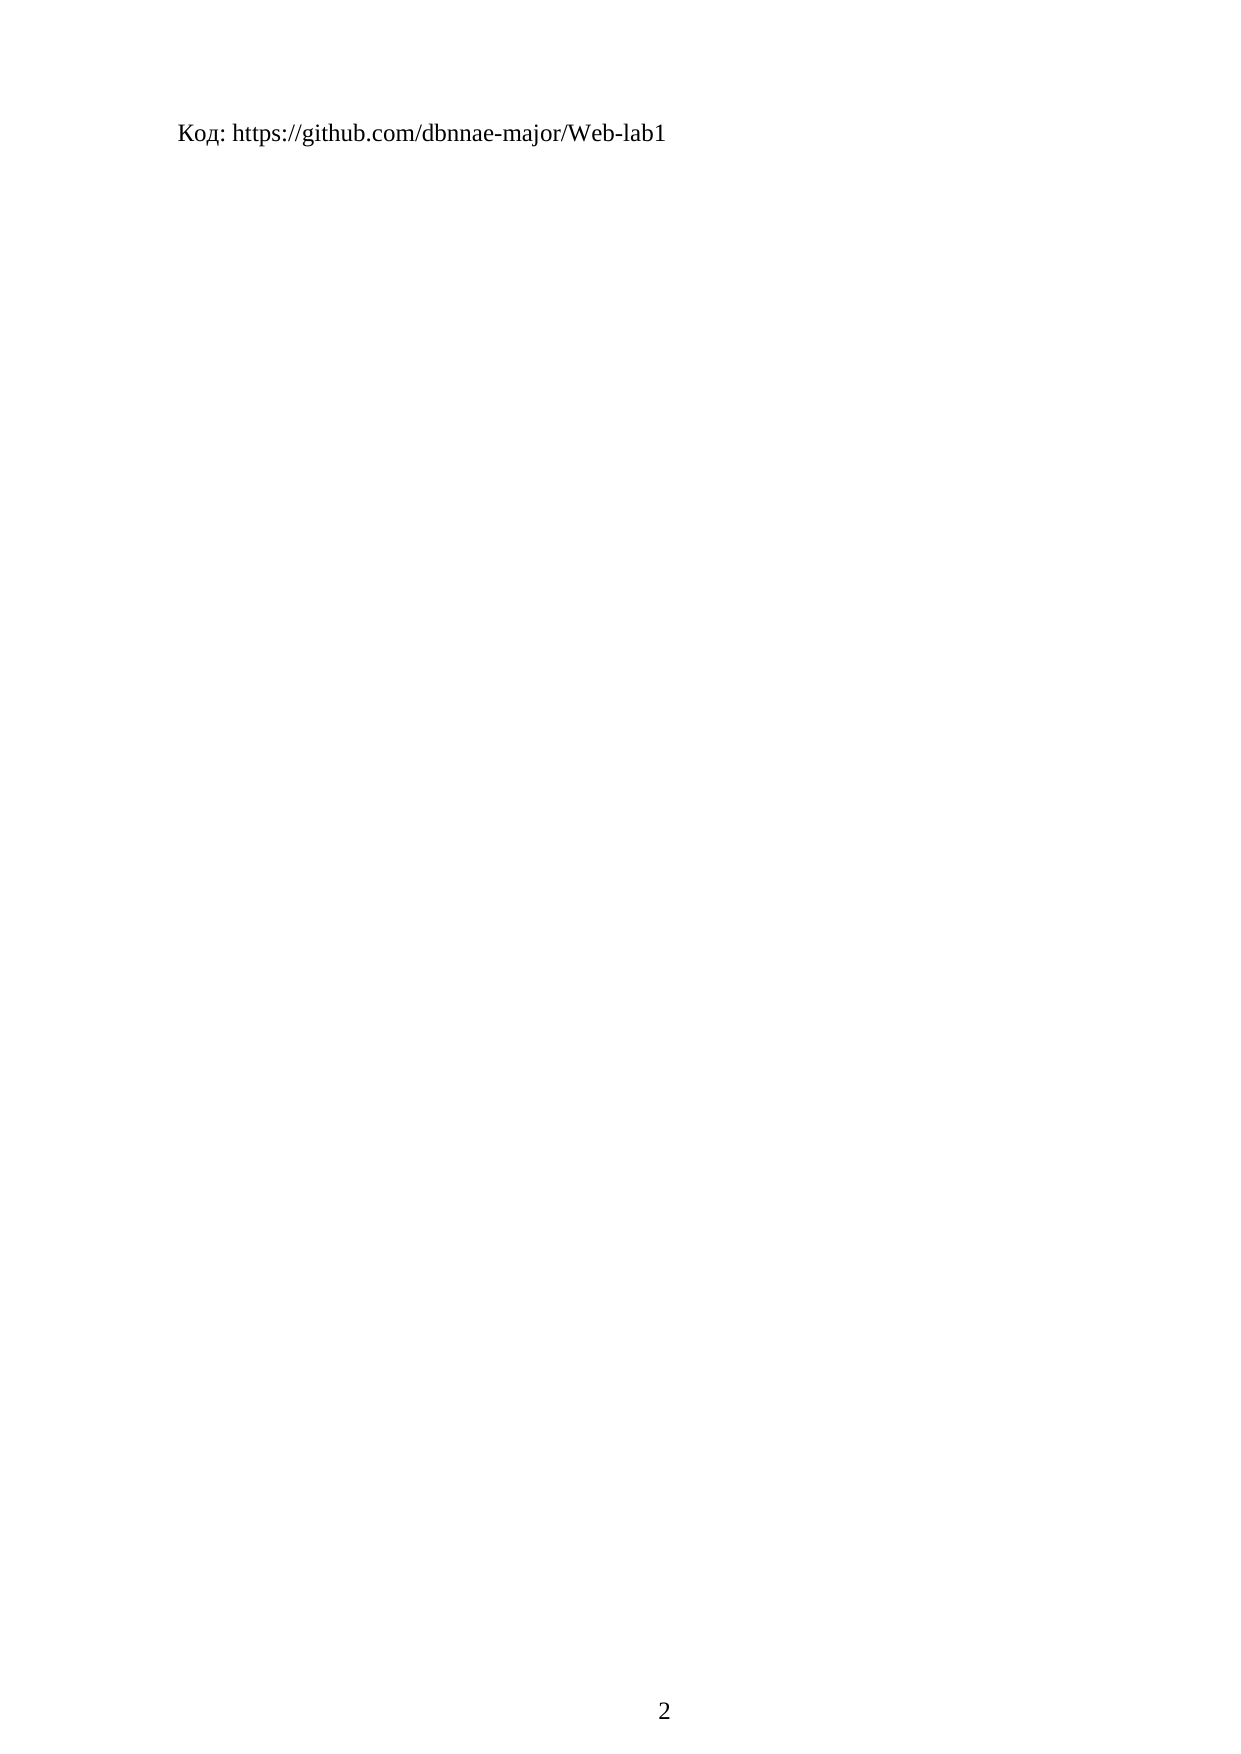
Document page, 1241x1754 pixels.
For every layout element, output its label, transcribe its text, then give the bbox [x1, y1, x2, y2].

text Код: https://github.com/dbnnae-major/Web-lab1 [177, 118, 1152, 147]
